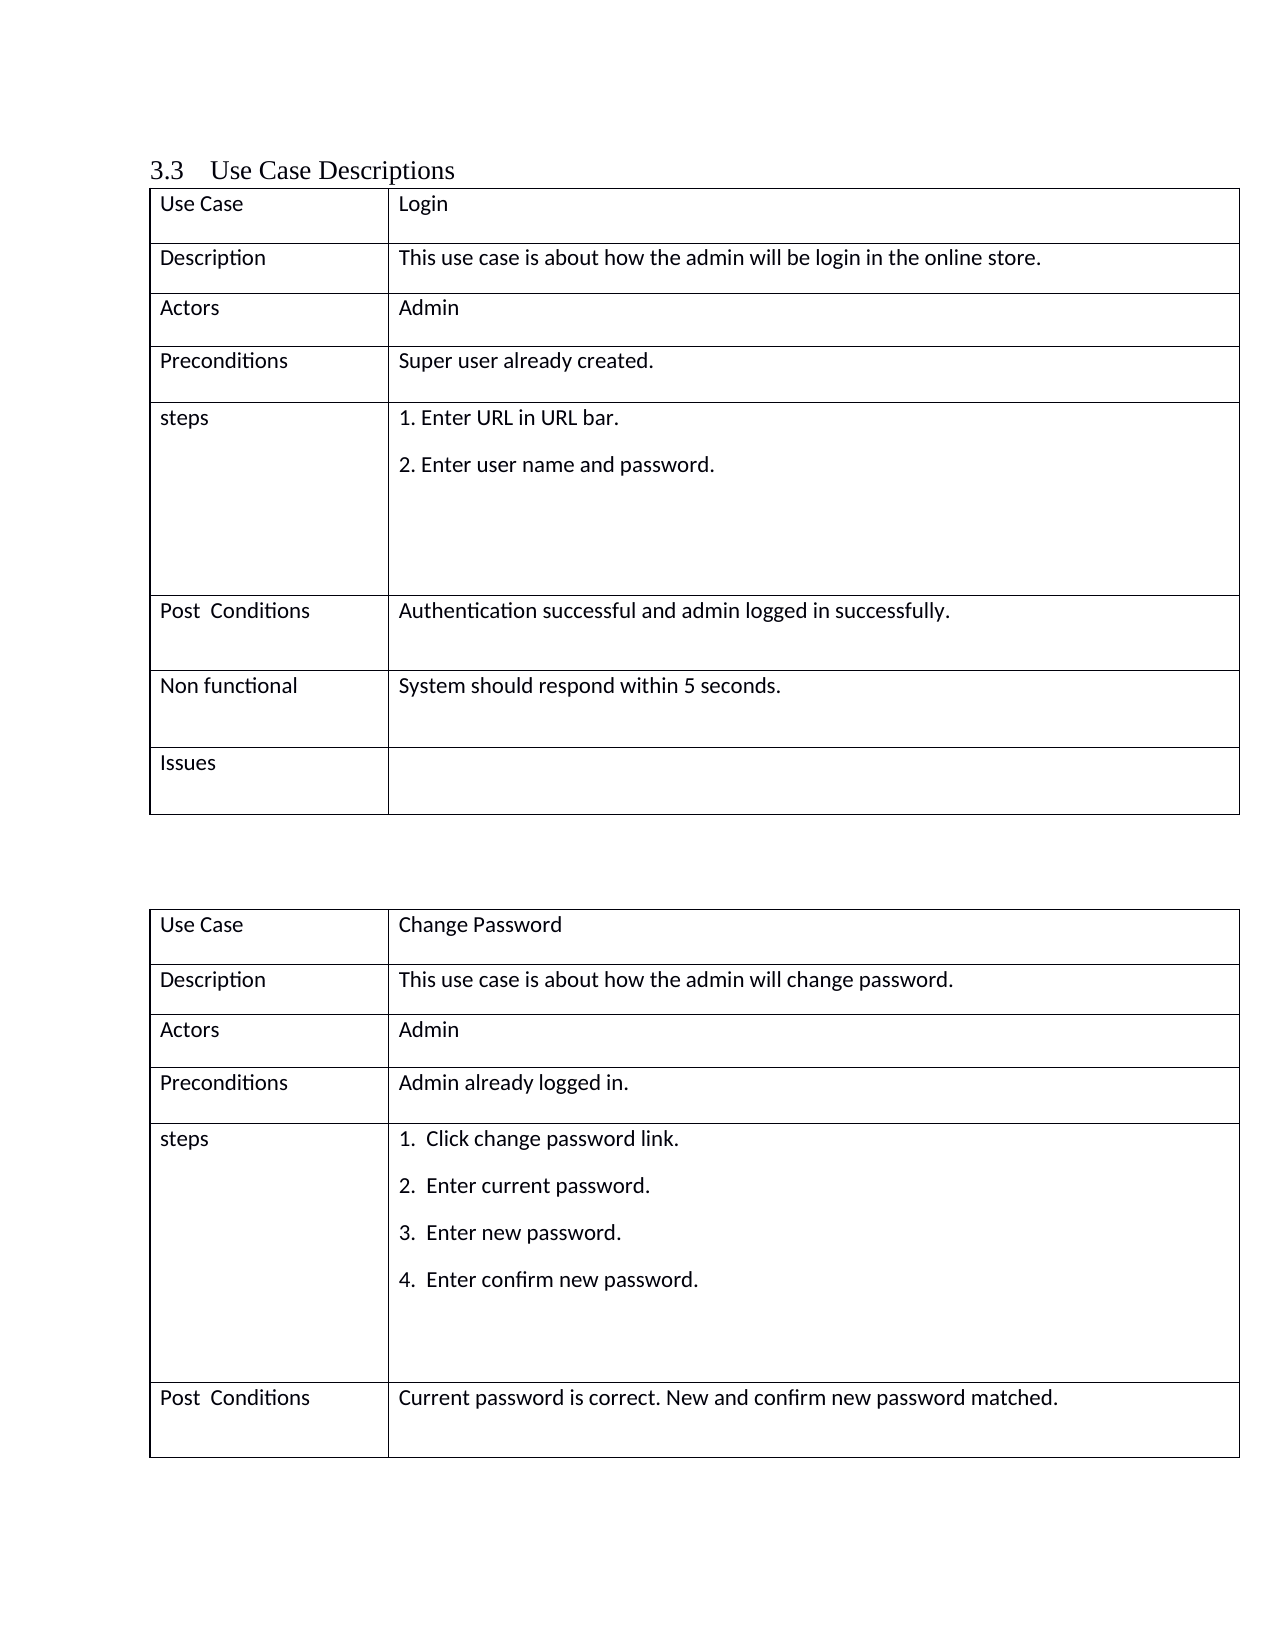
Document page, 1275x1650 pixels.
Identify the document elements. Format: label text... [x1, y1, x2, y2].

table_cell steps [151, 1124, 388, 1382]
table_cell Admin [389, 1015, 1239, 1067]
table_header Use Case [151, 189, 388, 242]
table_cell Non functional [151, 671, 388, 747]
table_cell Description [151, 244, 388, 292]
table_cell Super user already created. [389, 347, 1239, 402]
table_cell System should respond within 5 seconds. [389, 671, 1239, 747]
table_cell Current password is correct. New and confirm new password matched. [389, 1383, 1239, 1457]
table_cell Issues [151, 748, 388, 814]
table_cell Admin already logged in. [389, 1068, 1239, 1123]
table_cell Preconditions [151, 347, 388, 402]
table_cell This use case is about how the admin will be login in the online store. [389, 244, 1239, 292]
table_header Change Password [389, 910, 1239, 964]
table_cell 1. Enter URL in URL bar. 2. Enter user name and password. [389, 403, 1239, 595]
table_cell Description [151, 965, 388, 1014]
table_cell Post Conditions [151, 596, 388, 670]
subtitle Use Case Descriptions [150, 154, 1125, 185]
table_cell [389, 748, 1239, 814]
table_header Use Case [151, 910, 388, 964]
table_header Login [389, 189, 1239, 242]
table_cell steps [151, 403, 388, 595]
table_cell Actors [151, 1015, 388, 1067]
table_cell Admin [389, 294, 1239, 346]
table_cell This use case is about how the admin will change password. [389, 965, 1239, 1014]
table_cell Preconditions [151, 1068, 388, 1123]
table_cell 1. Click change password link. 2. Enter current password. 3. Enter new password. 4. Enter confirm new password. [389, 1124, 1239, 1382]
table_cell Actors [151, 294, 388, 346]
table_cell Post Conditions [151, 1383, 388, 1457]
table_cell Authentication successful and admin logged in successfully. [389, 596, 1239, 670]
